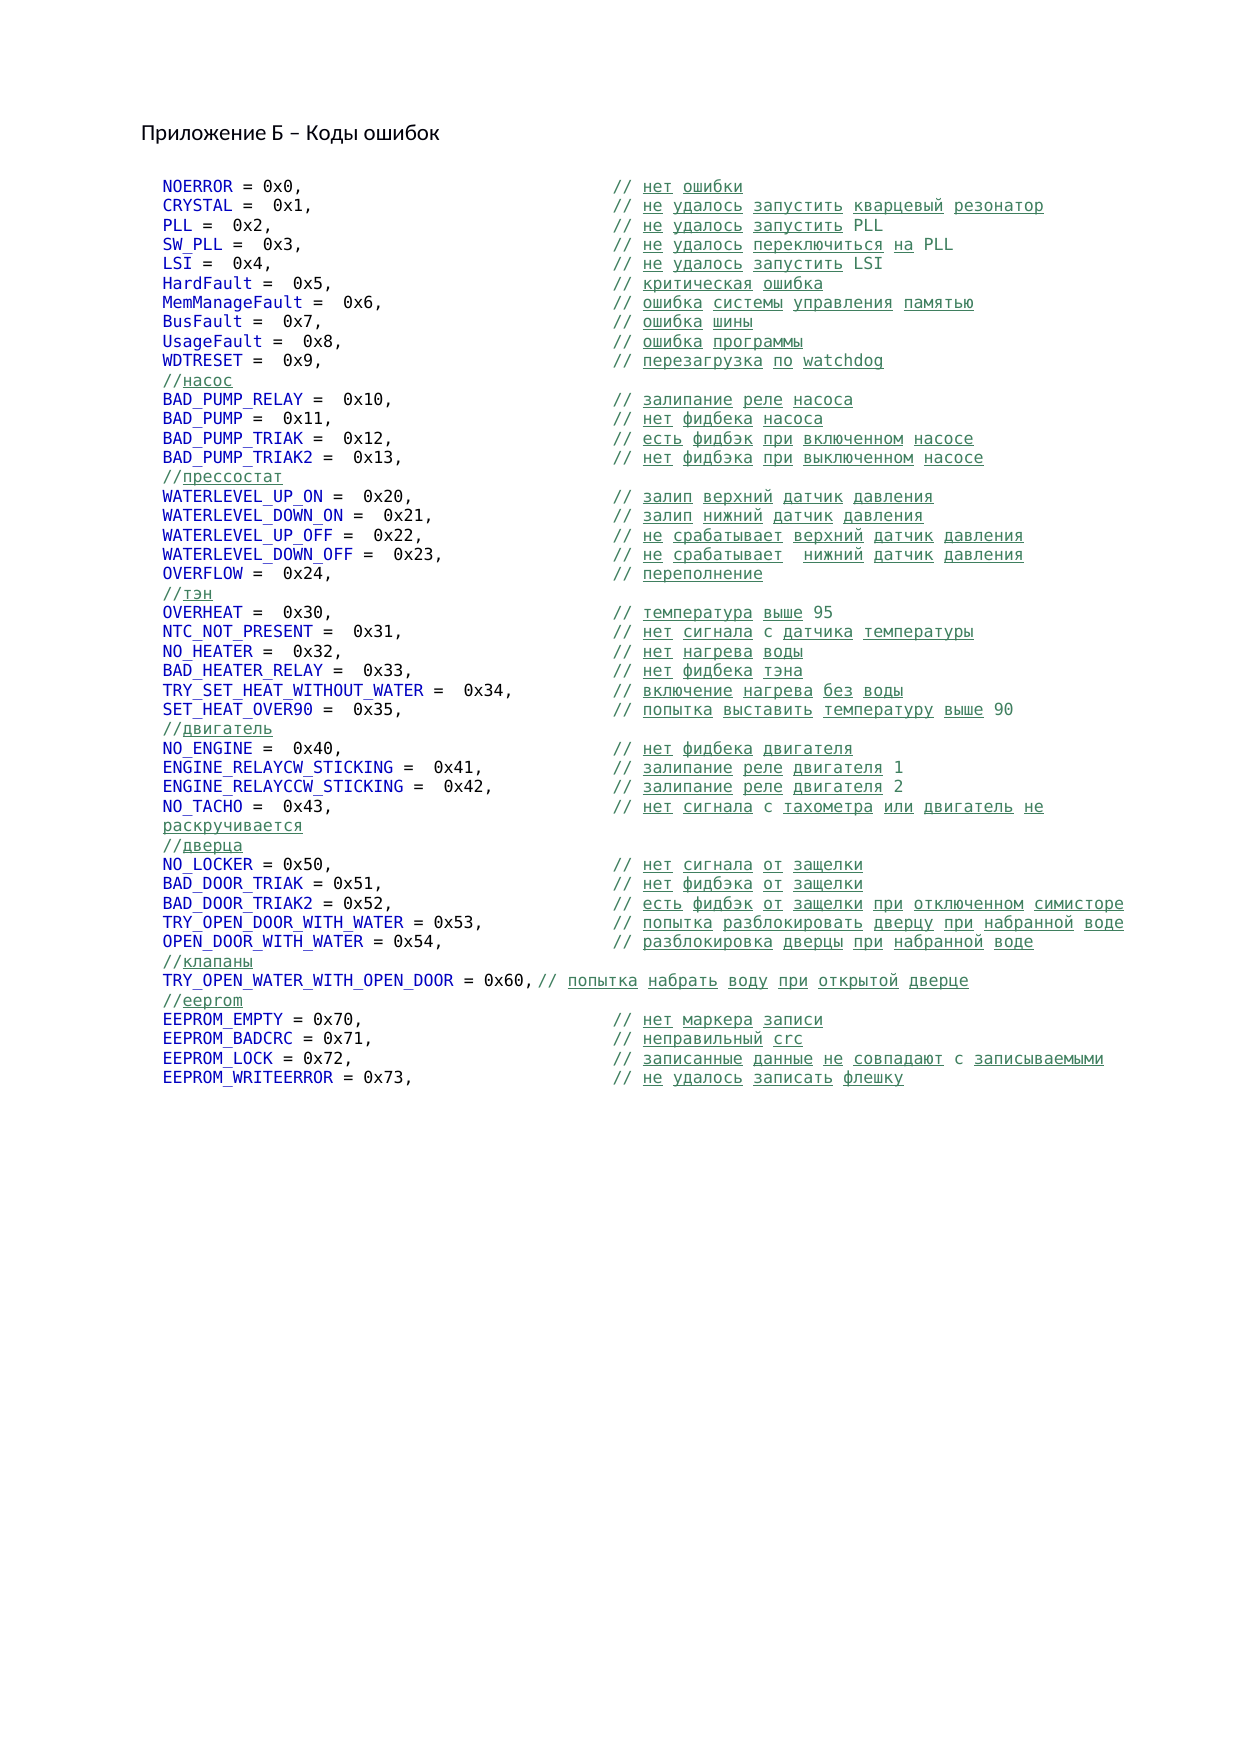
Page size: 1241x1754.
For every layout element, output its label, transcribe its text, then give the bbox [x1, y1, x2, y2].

text //двигатель [162, 719, 1152, 739]
text WATERLEVEL_DOWN_OFF = 0x23, // не срабатывает нижний датчик давления [162, 545, 1152, 564]
text OVERFLOW = 0x24, // переполнение [162, 564, 1152, 584]
text //eeprom [162, 991, 1152, 1010]
text LSI = 0x4, // не удалось запустить LSI [162, 254, 1152, 274]
text NO_TACHO = 0x43, // нет сигнала с тахометра или двигатель не раскручивается [162, 797, 1152, 836]
text WATERLEVEL_DOWN_ON = 0x21, // залип нижний датчик давления [162, 506, 1152, 526]
text ENGINE_RELAYCCW_STICKING = 0x42, // залипание реле двигателя 2 [162, 777, 1152, 797]
text HardFault = 0x5, // критическая ошибка [162, 274, 1152, 293]
text BAD_PUMP_RELAY = 0x10, // залипание реле насоса [162, 390, 1152, 409]
text BAD_PUMP_TRIAK2 = 0x13, // нет фидбэка при выключенном насосе [162, 448, 1152, 467]
text BAD_HEATER_RELAY = 0x33, // нет фидбека тэна [162, 661, 1152, 681]
text //насос [162, 371, 1152, 390]
text EEPROM_EMPTY = 0x70, // нет маркера записи [162, 1010, 1152, 1029]
text NO_HEATER = 0x32, // нет нагрева воды [162, 642, 1152, 661]
text WATERLEVEL_UP_ON = 0x20, // залип верхний датчик давления [162, 487, 1152, 506]
text BAD_PUMP_TRIAK = 0x12, // есть фидбэк при включенном насосе [162, 429, 1152, 448]
text OPEN_DOOR_WITH_WATER = 0x54, // разблокировка дверцы при набранной воде [162, 932, 1152, 952]
text NO_LOCKER = 0x50, // нет сигнала от защелки [162, 855, 1152, 874]
text TRY_SET_HEAT_WITHOUT_WATER = 0x34, // включение нагрева без воды [162, 681, 1152, 700]
text CRYSTAL = 0x1, // не удалось запустить кварцевый резонатор [162, 196, 1152, 216]
text NOERROR = 0x0, // нет ошибки [162, 177, 1152, 196]
text MemManageFault = 0x6, // ошибка системы управления памятью [162, 293, 1152, 312]
text //тэн [162, 584, 1152, 603]
text UsageFault = 0x8, // ошибка программы [162, 332, 1152, 351]
text SW_PLL = 0x3, // не удалось переключиться на PLL [162, 235, 1152, 254]
text //дверца [162, 836, 1152, 855]
text NTC_NOT_PRESENT = 0x31, // нет сигнала с датчика температуры [162, 622, 1152, 642]
text EEPROM_BADCRC = 0x71, // неправильный crc [162, 1029, 1152, 1049]
text EEPROM_WRITEERROR = 0x73, // не удалось записать флешкy [162, 1068, 1152, 1087]
text PLL = 0x2, // не удалось запустить PLL [162, 216, 1152, 235]
text BAD_DOOR_TRIAK = 0x51, // нет фидбэка от защелки [162, 874, 1152, 894]
text BAD_PUMP = 0x11, // нет фидбека насоса [162, 409, 1152, 429]
text BusFault = 0x7, // ошибка шины [162, 312, 1152, 332]
text ENGINE_RELAYCW_STICKING = 0x41, // залипание реле двигателя 1 [162, 758, 1152, 777]
text SET_HEAT_OVER90 = 0x35, // попытка выставить температуру выше 90 [162, 700, 1152, 719]
text WDTRESET = 0x9, // перезагрузка по watchdog [162, 351, 1152, 371]
text NO_ENGINE = 0x40, // нет фидбека двигателя [162, 739, 1152, 758]
text WATERLEVEL_UP_OFF = 0x22, // не срабатывает верхний датчик давления [162, 526, 1152, 545]
text TRY_OPEN_DOOR_WITH_WATER = 0x53, // попытка разблокировать дверцу при набранной воде [162, 913, 1152, 932]
text //клапаны [162, 952, 1152, 971]
text EEPROM_LOCK = 0x72, // записанные данные не совпадают с записываемыми [162, 1049, 1152, 1068]
text //прессостат [162, 467, 1152, 487]
text BAD_DOOR_TRIAK2 = 0x52, // есть фидбэк от защелки при отключенном симисторе [162, 894, 1152, 913]
text OVERHEAT = 0x30, // температура выше 95 [162, 603, 1152, 622]
list Приложение Б – Коды ошибок [141, 118, 1152, 146]
text TRY_OPEN_WATER_WITH_OPEN_DOOR = 0x60, // попытка набрать воду при открытой дверце [162, 971, 1152, 991]
